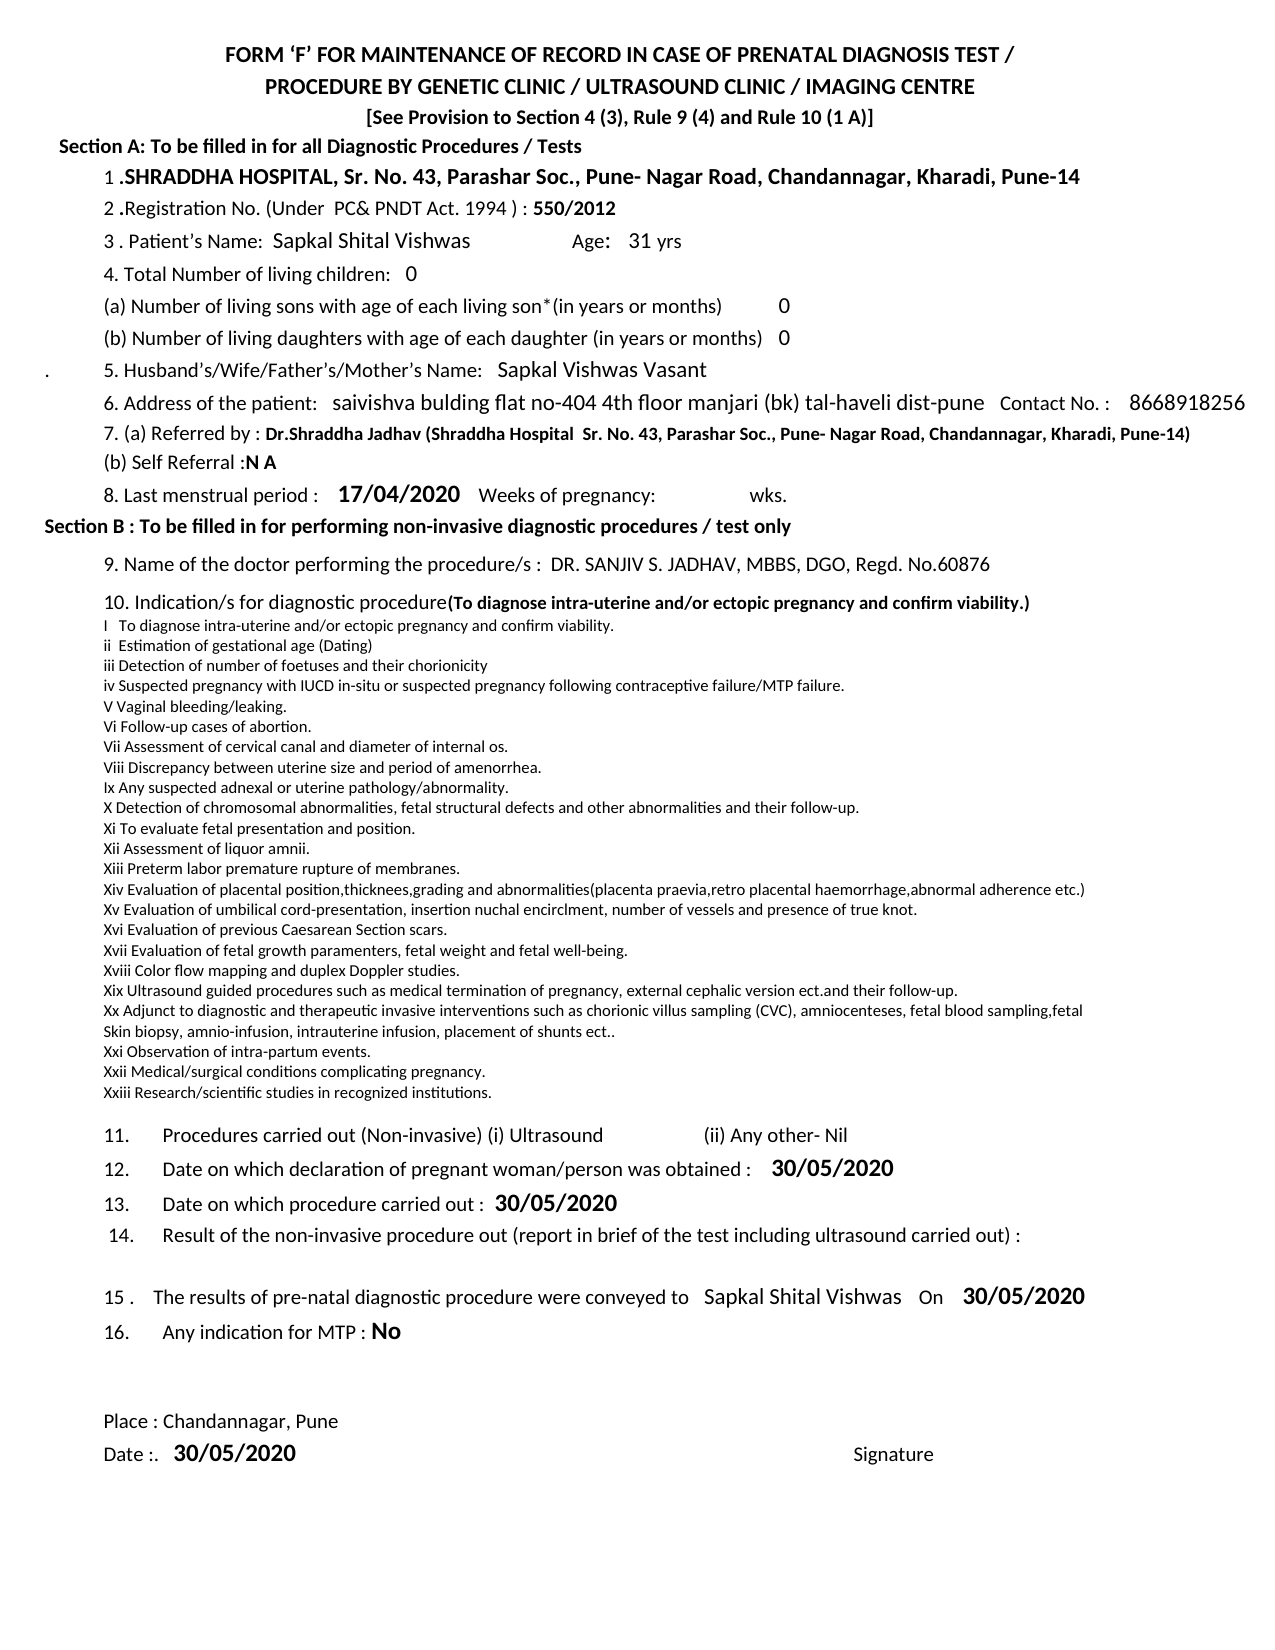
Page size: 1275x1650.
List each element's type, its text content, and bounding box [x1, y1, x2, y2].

text Xix Ultrasound guided procedures such as medical termination of pregnancy, external cephalic version ect.and their follow-up. [0, 980, 1275, 1001]
text 15 . The results of pre-natal diagnostic procedure were conveyed to On [0, 1280, 1275, 1311]
text Ix Any suspected adnexal or uterine pathology/abnormality. [0, 777, 1196, 798]
text iii Detection of number of foetuses and their chorionicity [0, 655, 1196, 676]
text 16. Any indication for MTP : No [0, 1315, 1275, 1346]
text 4. Total Number of living children: [44, 259, 1196, 287]
text Xvi Evaluation of previous Caesarean Section scars. [0, 919, 1275, 940]
text Xx Adjunct to diagnostic and therapeutic invasive interventions such as chorionic villus sampling (CVC), amniocenteses, fetal blood sampling,fetal [0, 1001, 1275, 1021]
text 3 . Patient’s Name: Age: yrs [44, 224, 1166, 254]
text Xxi Observation of intra-partum events. [103, 1041, 1275, 1062]
text (b) Self Referral :N A [44, 449, 1255, 474]
text Xxii Medical/surgical conditions complicating pregnancy. [0, 1062, 1275, 1082]
text Xiv Evaluation of placental position,thicknees,grading and abnormalities(placenta praevia,retro placental haemorrhage,abnormal adherence etc.) [0, 879, 1275, 899]
text Xvii Evaluation of fetal growth paramenters, fetal weight and fetal well-being. [0, 940, 1275, 960]
text Xi To evaluate fetal presentation and position. [0, 818, 1196, 838]
text 10. Indication/s for diagnostic procedure(To diagnose intra-uterine and/or ectopic pregnancy and confirm viability.) [0, 589, 1196, 615]
text Vi Follow-up cases of abortion. [0, 716, 1196, 737]
text Skin biopsy, amnio-infusion, intrauterine infusion, placement of shunts ect.. [0, 1021, 1275, 1041]
text Vii Assessment of cervical canal and diameter of internal os. [0, 737, 1196, 757]
text Xviii Color flow mapping and duplex Doppler studies. [0, 960, 1275, 980]
text Place : Chandannagar, Pune [0, 1408, 1275, 1434]
text X Detection of chromosomal abnormalities, fetal structural defects and other abnormalities and their follow-up. [0, 798, 1196, 818]
text Xv Evaluation of umbilical cord-presentation, insertion nuchal encirclment, number of vessels and presence of true knot. [0, 899, 1275, 919]
text (b) Number of living daughters with age of each daughter (in years or months) [44, 323, 1255, 351]
text 12. Date on which declaration of pregnant woman/person was obtained : [0, 1152, 1275, 1182]
text Section A: To be filled in for all Diagnostic Procedures / Tests [44, 133, 1196, 159]
text 11. Procedures carried out (Non-invasive) (i) Ultrasound (ii) Any other- Nil [0, 1123, 1275, 1148]
text 8. Last menstrual period : Weeks of pregnancy: wks. [44, 478, 1255, 509]
text PROCEDURE BY GENETIC CLINIC / ULTRASOUND CLINIC / IMAGING CENTRE [44, 72, 1196, 100]
text . 5. Husband’s/Wife/Father’s/Mother’s Name: [44, 355, 1255, 383]
text 1 .SHRADDHA HOSPITAL, Sr. No. 43, Parashar Soc., Pune- Nagar Road, Chandannagar, Kharadi, Pune-14 [44, 162, 1196, 191]
text Date :. Signature [0, 1438, 1275, 1468]
text (a) Number of living sons with age of each living son*(in years or months) [44, 291, 1255, 319]
text Xii Assessment of liquor amnii. [0, 838, 1196, 858]
text FORM ‘F’ FOR MAINTENANCE OF RECORD IN CASE OF PRENATAL DIAGNOSIS TEST / [44, 40, 1196, 68]
text ii Estimation of gestational age (Dating) [0, 635, 1196, 655]
text 14. Result of the non-invasive procedure out (report in brief of the test including ultrasound carried out) : [103, 1222, 1226, 1247]
text 6. Address of the patient: Contact No. : [103, 388, 1255, 416]
text Viii Discrepancy between uterine size and period of amenorrhea. [0, 757, 1196, 777]
text 2 .Registration No. (Under PC& PNDT Act. 1994 ) : 550/2012 [44, 195, 1196, 220]
text Section B : To be filled in for performing non-invasive diagnostic procedures / test only [44, 513, 1255, 538]
text I To diagnose intra-uterine and/or ectopic pregnancy and confirm viability. [75, 615, 1255, 635]
text Xxiii Research/scientific studies in recognized institutions. [0, 1082, 1275, 1102]
text iv Suspected pregnancy with IUCD in-situ or suspected pregnancy following contraceptive failure/MTP failure. [0, 676, 1196, 696]
text Xiii Preterm labor premature rupture of membranes. [0, 858, 1196, 879]
text 13. Date on which procedure carried out : [0, 1187, 1275, 1217]
text V Vaginal bleeding/leaking. [0, 696, 1196, 716]
text 9. Name of the doctor performing the procedure/s : DR. SANJIV S. JADHAV, MBBS, DGO, Regd. No.60876 [0, 551, 1255, 577]
text [See Provision to Section 4 (3), Rule 9 (4) and Rule 10 (1 A)] [44, 104, 1196, 129]
text 7. (a) Referred by : Dr.Shraddha Jadhav (Shraddha Hospital Sr. No. 43, Parashar Soc., Pune- Nagar Road, Chandannagar, Kharadi, Pune-14) [44, 420, 1255, 445]
